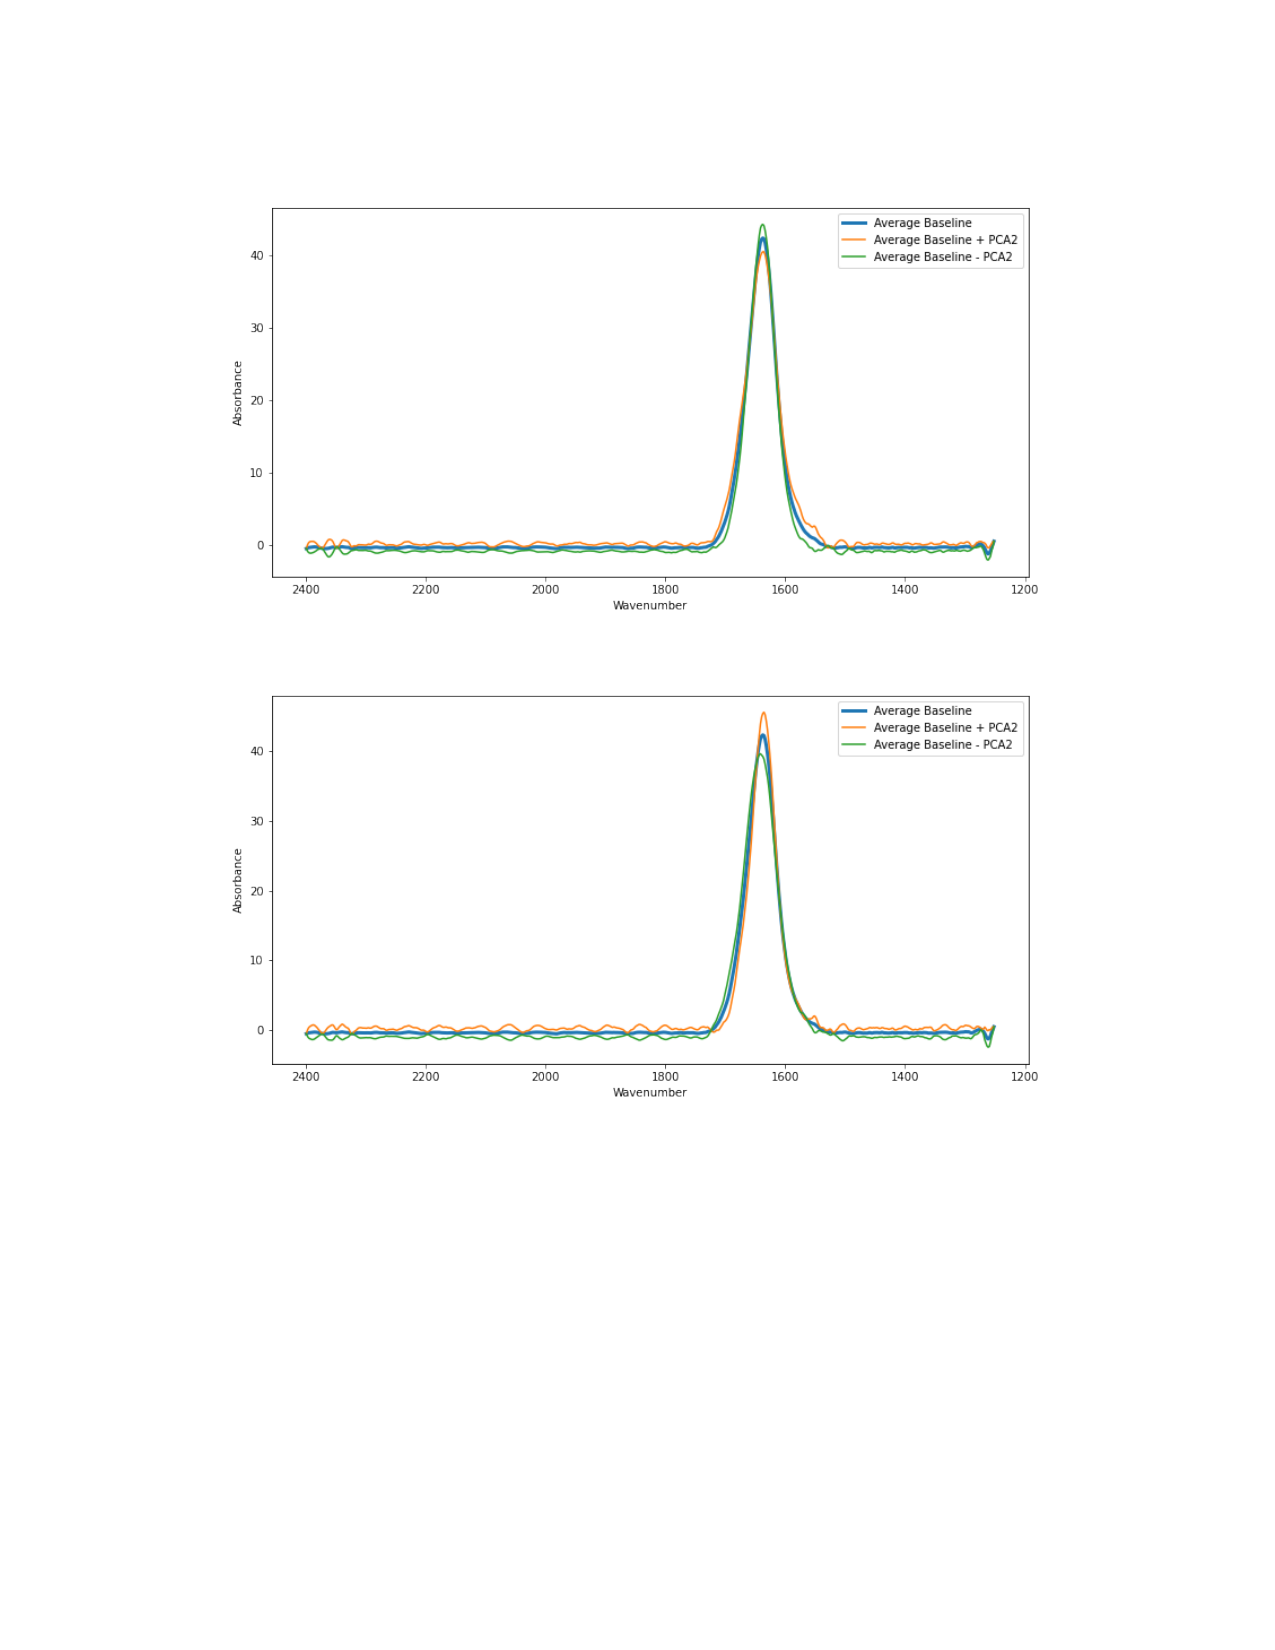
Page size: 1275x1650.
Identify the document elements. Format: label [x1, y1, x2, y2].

picture [150, 150, 1125, 1125]
